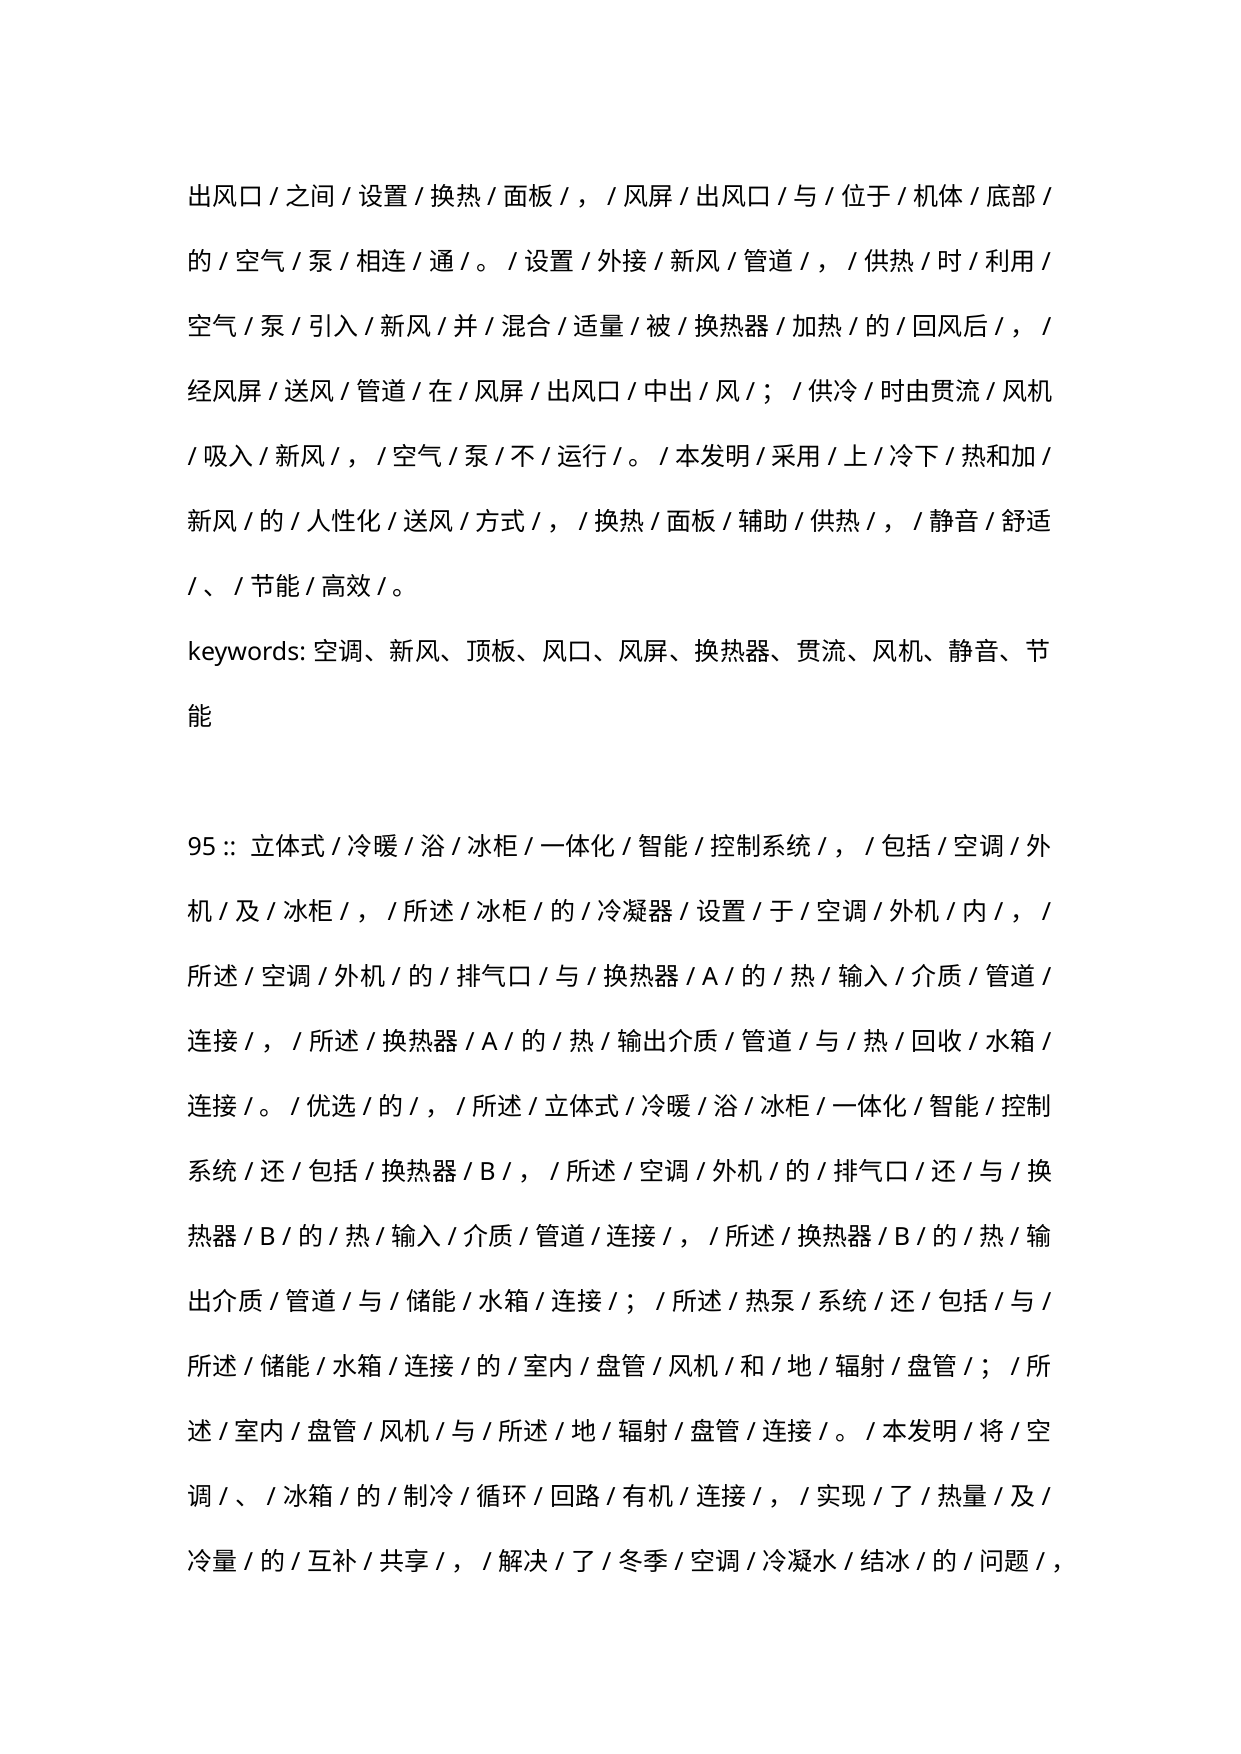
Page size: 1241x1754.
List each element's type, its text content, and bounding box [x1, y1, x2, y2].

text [187, 162, 1053, 617]
text keywords: 空调、新风、顶板、风口、风屏、换热器、贯流、风机、静音、节能 [187, 617, 1053, 747]
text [187, 812, 1053, 1592]
